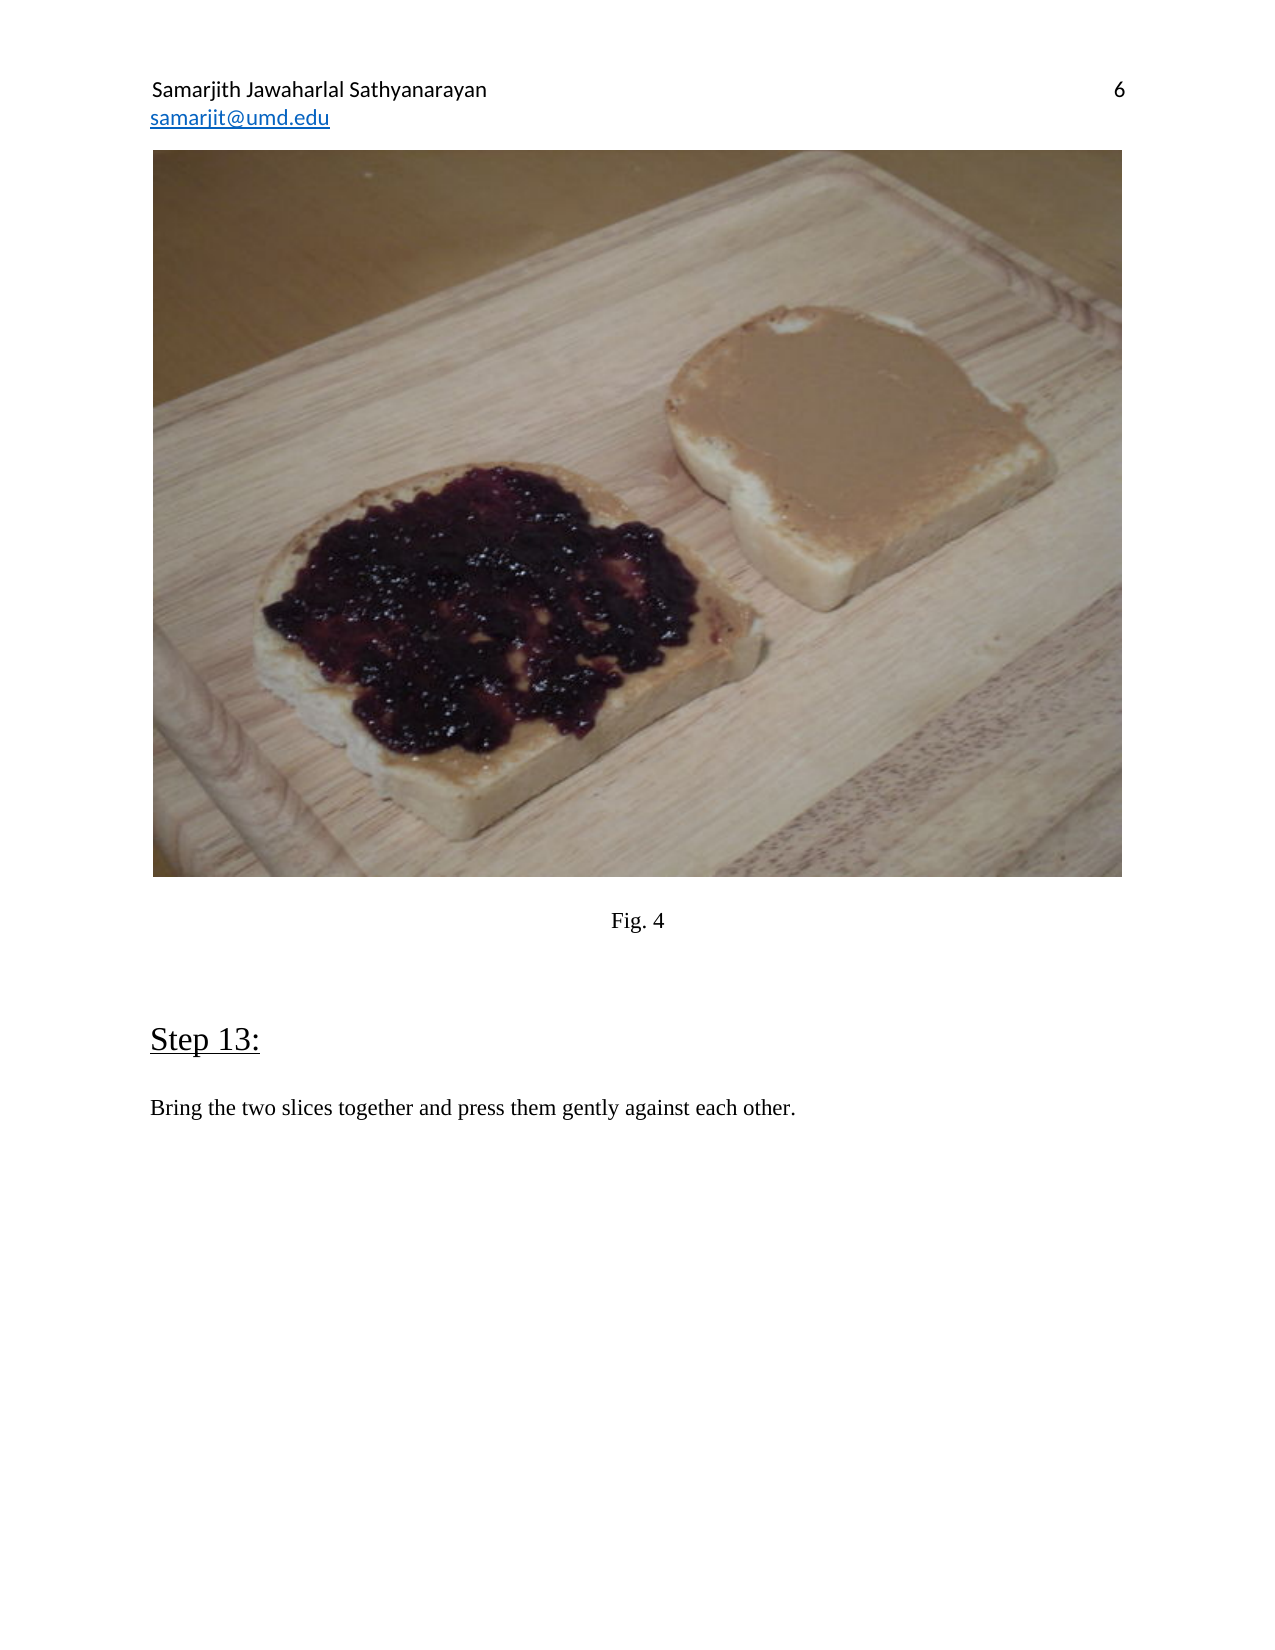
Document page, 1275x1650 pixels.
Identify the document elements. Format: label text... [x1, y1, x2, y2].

text Step 13: [150, 1019, 1125, 1058]
text Fig. 4 [150, 907, 1125, 933]
picture [153, 150, 1122, 877]
text Bring the two slices together and press them gently against each other. [150, 1094, 1125, 1120]
